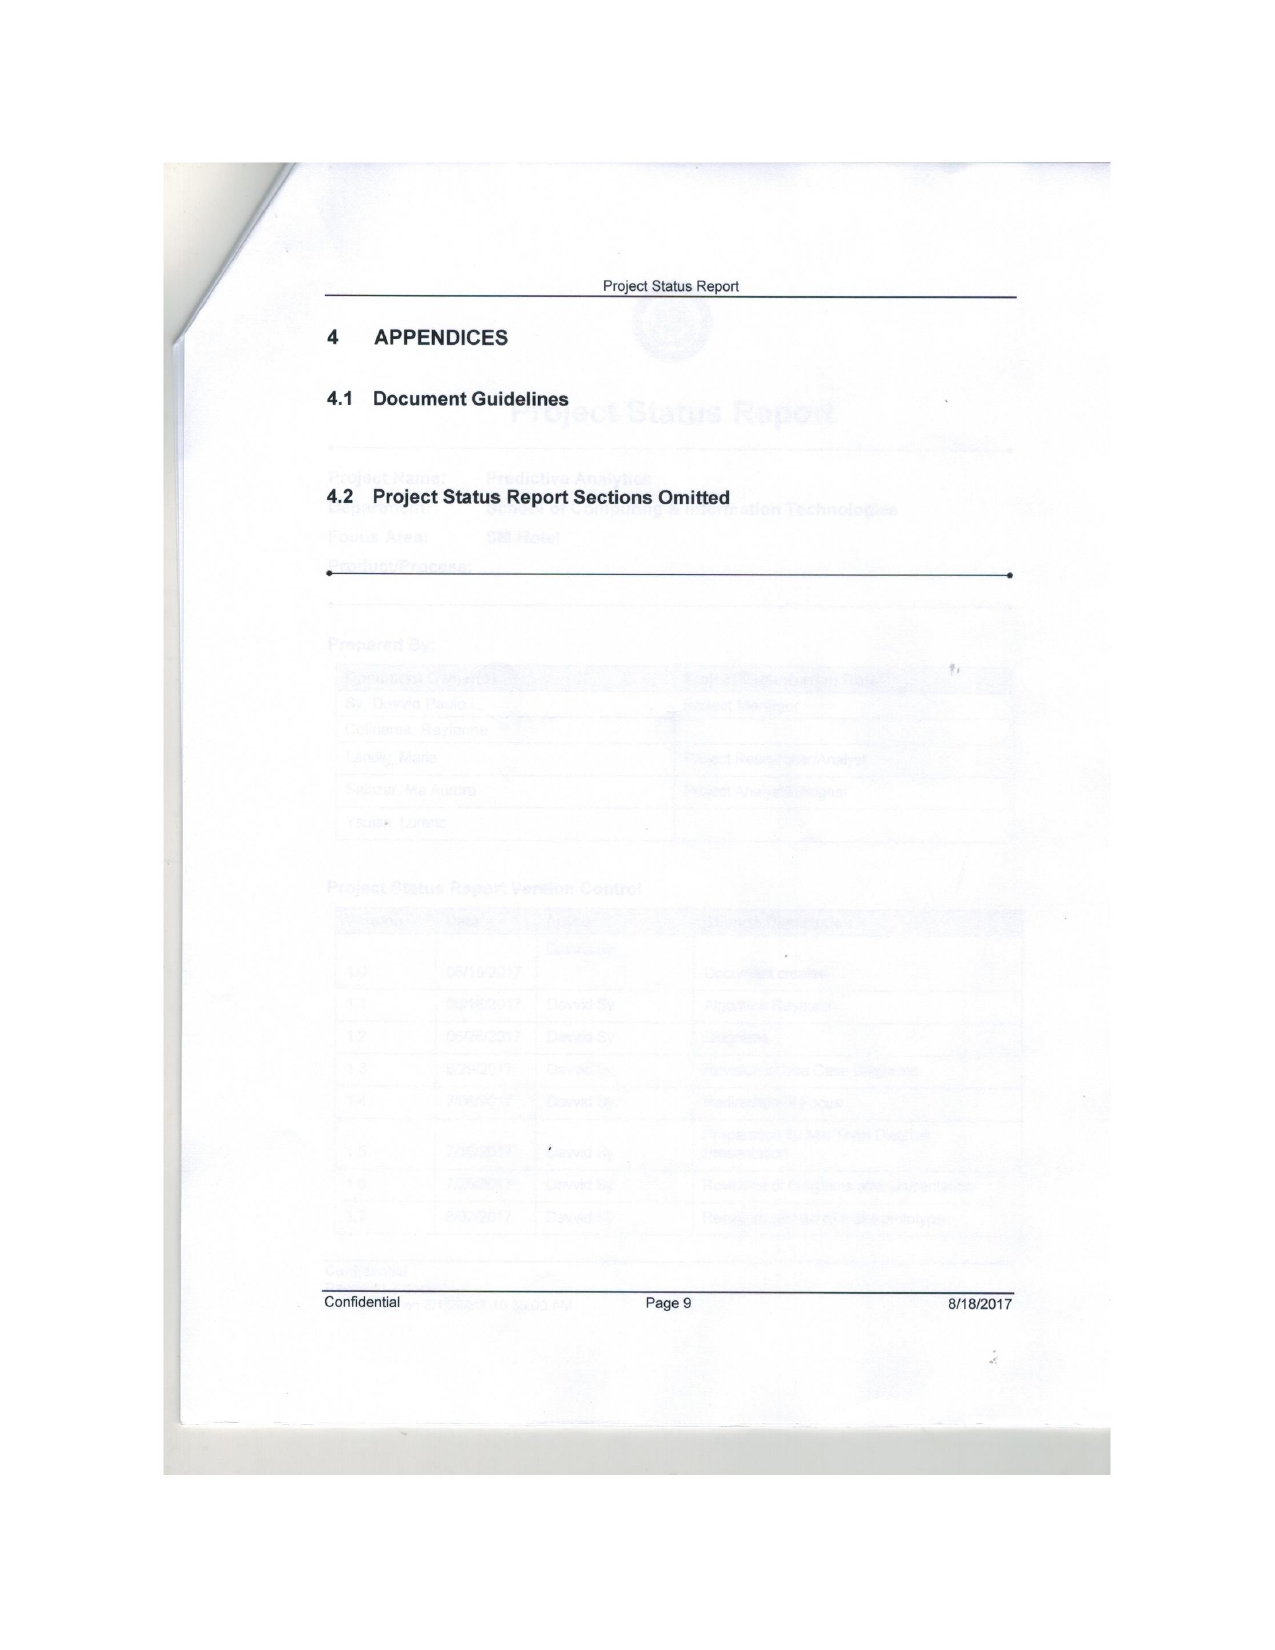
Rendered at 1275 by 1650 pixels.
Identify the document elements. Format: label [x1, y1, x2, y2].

picture [150, 149, 1124, 1489]
